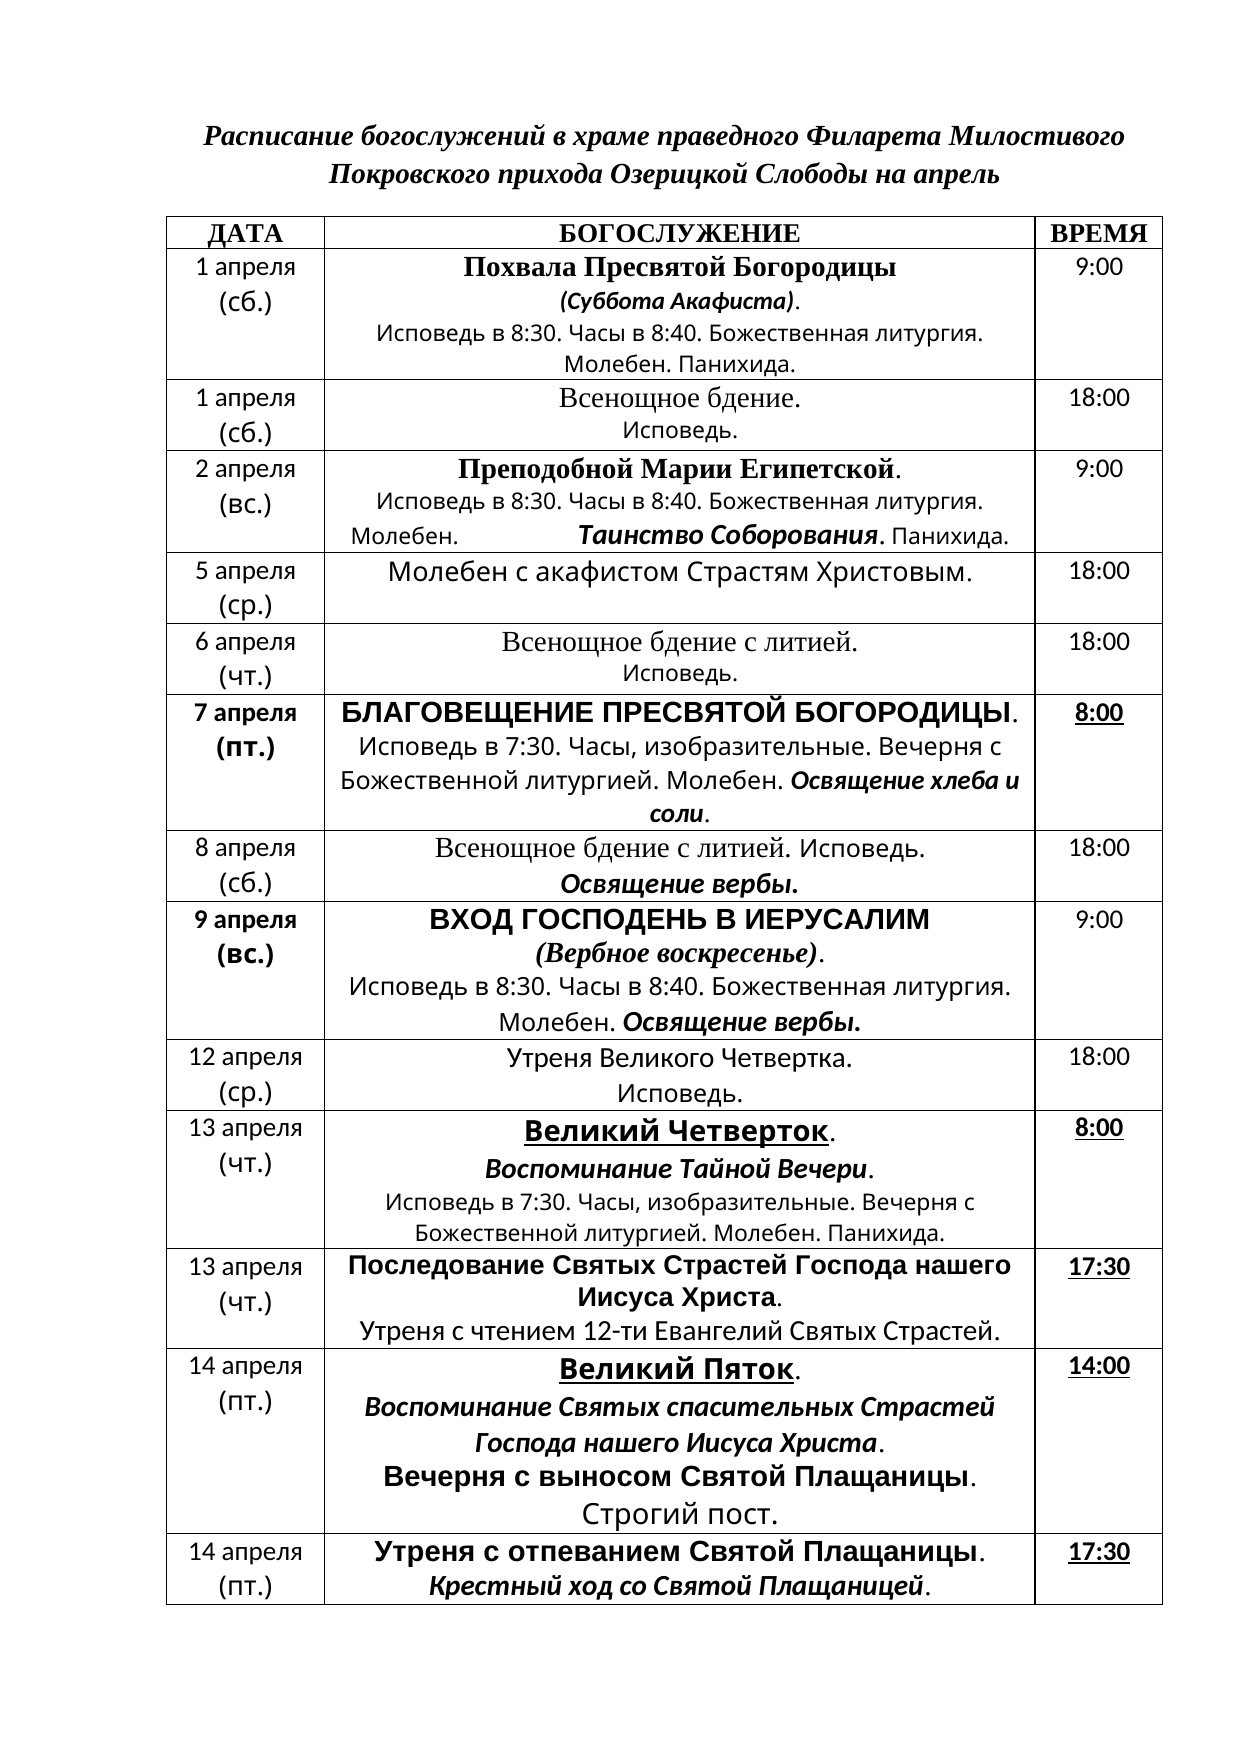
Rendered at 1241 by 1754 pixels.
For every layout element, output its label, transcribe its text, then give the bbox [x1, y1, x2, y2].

table_cell 9:00 [1036, 249, 1162, 379]
table_cell Великий Пяток. Воспоминание Святых спасительных Страстей Господа нашего Иисуса Христа. Вечерня с выносом Святой Плащаницы. Строгий пост. [325, 1349, 1034, 1533]
table_cell Всенощное бдение с литией. Исповедь. [325, 624, 1034, 694]
table_cell Великий Четверток. Воспоминание Тайной Вечери. Исповедь в 7:30. Часы, изобразительные. Вечерня с Божественной литургией. Молебен. Панихида. [325, 1111, 1034, 1248]
table_cell 5 апреля (ср.) [167, 553, 324, 623]
table_cell 9:00 [1036, 451, 1162, 552]
table_header ДАТА [167, 217, 324, 248]
table_cell 18:00 [1036, 1040, 1162, 1109]
table_cell 17:30 [1036, 1534, 1162, 1604]
table_cell 7 апреля (пт.) [167, 695, 324, 829]
table_cell 8:00 [1036, 1111, 1162, 1248]
table_cell 1 апреля (сб.) [167, 249, 324, 379]
table_cell Молебен с акафистом Страстям Христовым. [325, 553, 1034, 623]
table_cell Всенощное бдение с литией. Исповедь. Освящение вербы. [325, 831, 1034, 901]
table_cell 14:00 [1036, 1349, 1162, 1533]
table_header БОГОСЛУЖЕНИЕ [325, 217, 1034, 248]
table_cell 13 апреля (чт.) [167, 1249, 324, 1347]
table_header ВРЕМЯ [1036, 217, 1162, 248]
table_cell 8 апреля (сб.) [167, 831, 324, 901]
table_cell 1 апреля (сб.) [167, 380, 324, 450]
table_cell 6 апреля (чт.) [167, 624, 324, 694]
table_cell 18:00 [1036, 380, 1162, 450]
table_cell Всенощное бдение. Исповедь. [325, 380, 1034, 450]
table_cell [325, 1534, 1034, 1604]
table_cell 13 апреля (чт.) [167, 1111, 324, 1248]
table_cell 9:00 [1036, 902, 1162, 1038]
table_cell 8:00 [1036, 695, 1162, 829]
table_cell Преподобной Марии Египетской. Исповедь в 8:30. Часы в 8:40. Божественная литургия. Молебен. Таинство Соборования. Панихида. [325, 451, 1034, 552]
table_cell БЛАГОВЕЩЕНИЕ ПРЕСВЯТОЙ БОГОРОДИЦЫ. Исповедь в 7:30. Часы, изобразительные. Вечерня с Божественной литургией. Молебен. Освящение хлеба и соли. [325, 695, 1034, 829]
table_cell 18:00 [1036, 624, 1162, 694]
table_cell 17:30 [1036, 1249, 1162, 1347]
table_cell 18:00 [1036, 553, 1162, 623]
table_cell 14 апреля (пт.) [167, 1349, 324, 1533]
table_cell 14 апреля (пт.) [167, 1534, 324, 1604]
table_cell 18:00 [1036, 831, 1162, 901]
table_cell Похвала Пресвятой Богородицы (Суббота Акафиста). Исповедь в 8:30. Часы в 8:40. Божественная литургия. Молебен. Панихида. [325, 249, 1034, 379]
table_cell ВХОД ГОСПОДЕНЬ В ИЕРУСАЛИМ (Вербное воскресенье). Исповедь в 8:30. Часы в 8:40. Божественная литургия. Молебен. Освящение вербы. [325, 902, 1034, 1038]
table_cell 12 апреля (ср.) [167, 1040, 324, 1109]
table_cell Последование Святых Страстей Господа нашего Иисуса Христа. Утреня с чтением 12-ти Евангелий Святых Страстей. [325, 1249, 1034, 1347]
text Расписание богослужений в храме праведного Филарета Милостивого Покровского прихода Озерицкой Слободы на апрель [177, 118, 1152, 190]
table_cell 2 апреля (вс.) [167, 451, 324, 552]
table_cell Утреня Великого Четвертка. Исповедь. [325, 1040, 1034, 1109]
table_cell 9 апреля (вс.) [167, 902, 324, 1038]
